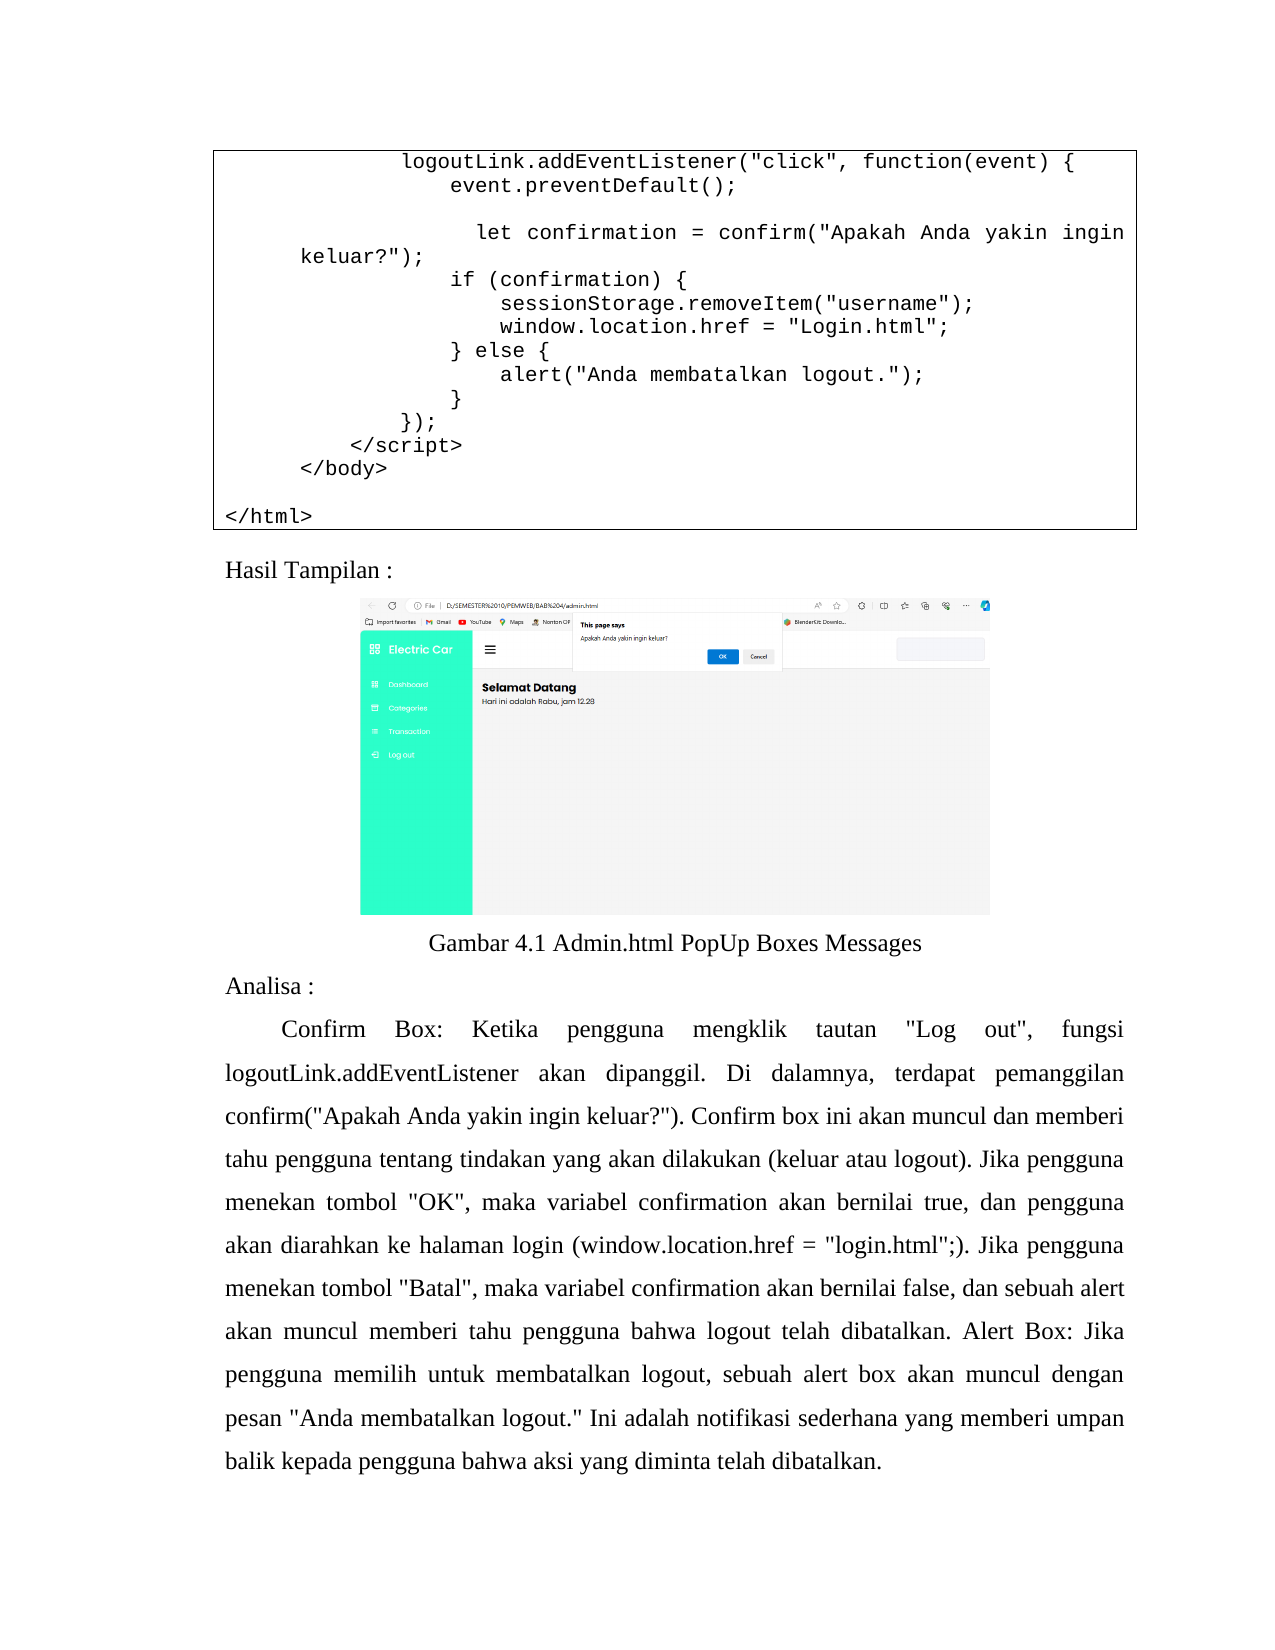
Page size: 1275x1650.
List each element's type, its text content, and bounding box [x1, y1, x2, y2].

list Gambar 4.1 Admin.html PopUp Boxes Messages [225, 928, 1125, 957]
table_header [214, 151, 1136, 529]
list Analisa : [225, 971, 1125, 1000]
list Hasil Tampilan : [225, 555, 1125, 584]
list Confirm Box: Ketika pengguna mengklik tautan "Log out", fungsi logoutLink.addEventListener akan dipanggil. Di dalamnya, terdapat pemanggilan confirm("Apakah Anda yakin ingin keluar?"). Confirm box ini akan muncul dan memberi tahu pengguna tentang tindakan yang akan dilakukan (keluar atau logout). Jika pengguna menekan tombol "OK", maka variabel confirmation akan bernilai true, dan pengguna akan diarahkan ke halaman login (window.location.href = "login.html";). Jika pengguna menekan tombol "Batal", maka variabel confirmation akan bernilai false, dan sebuah alert akan muncul memberi tahu pengguna bahwa logout telah dibatalkan. Alert Box: Jika pengguna memilih untuk membatalkan logout, sebuah alert box akan muncul dengan pesan "Anda membatalkan logout." Ini adalah notifikasi sederhana yang memberi umpan balik kepada pengguna bahwa aksi yang diminta telah dibatalkan. [225, 1014, 1125, 1474]
picture [360, 598, 990, 915]
